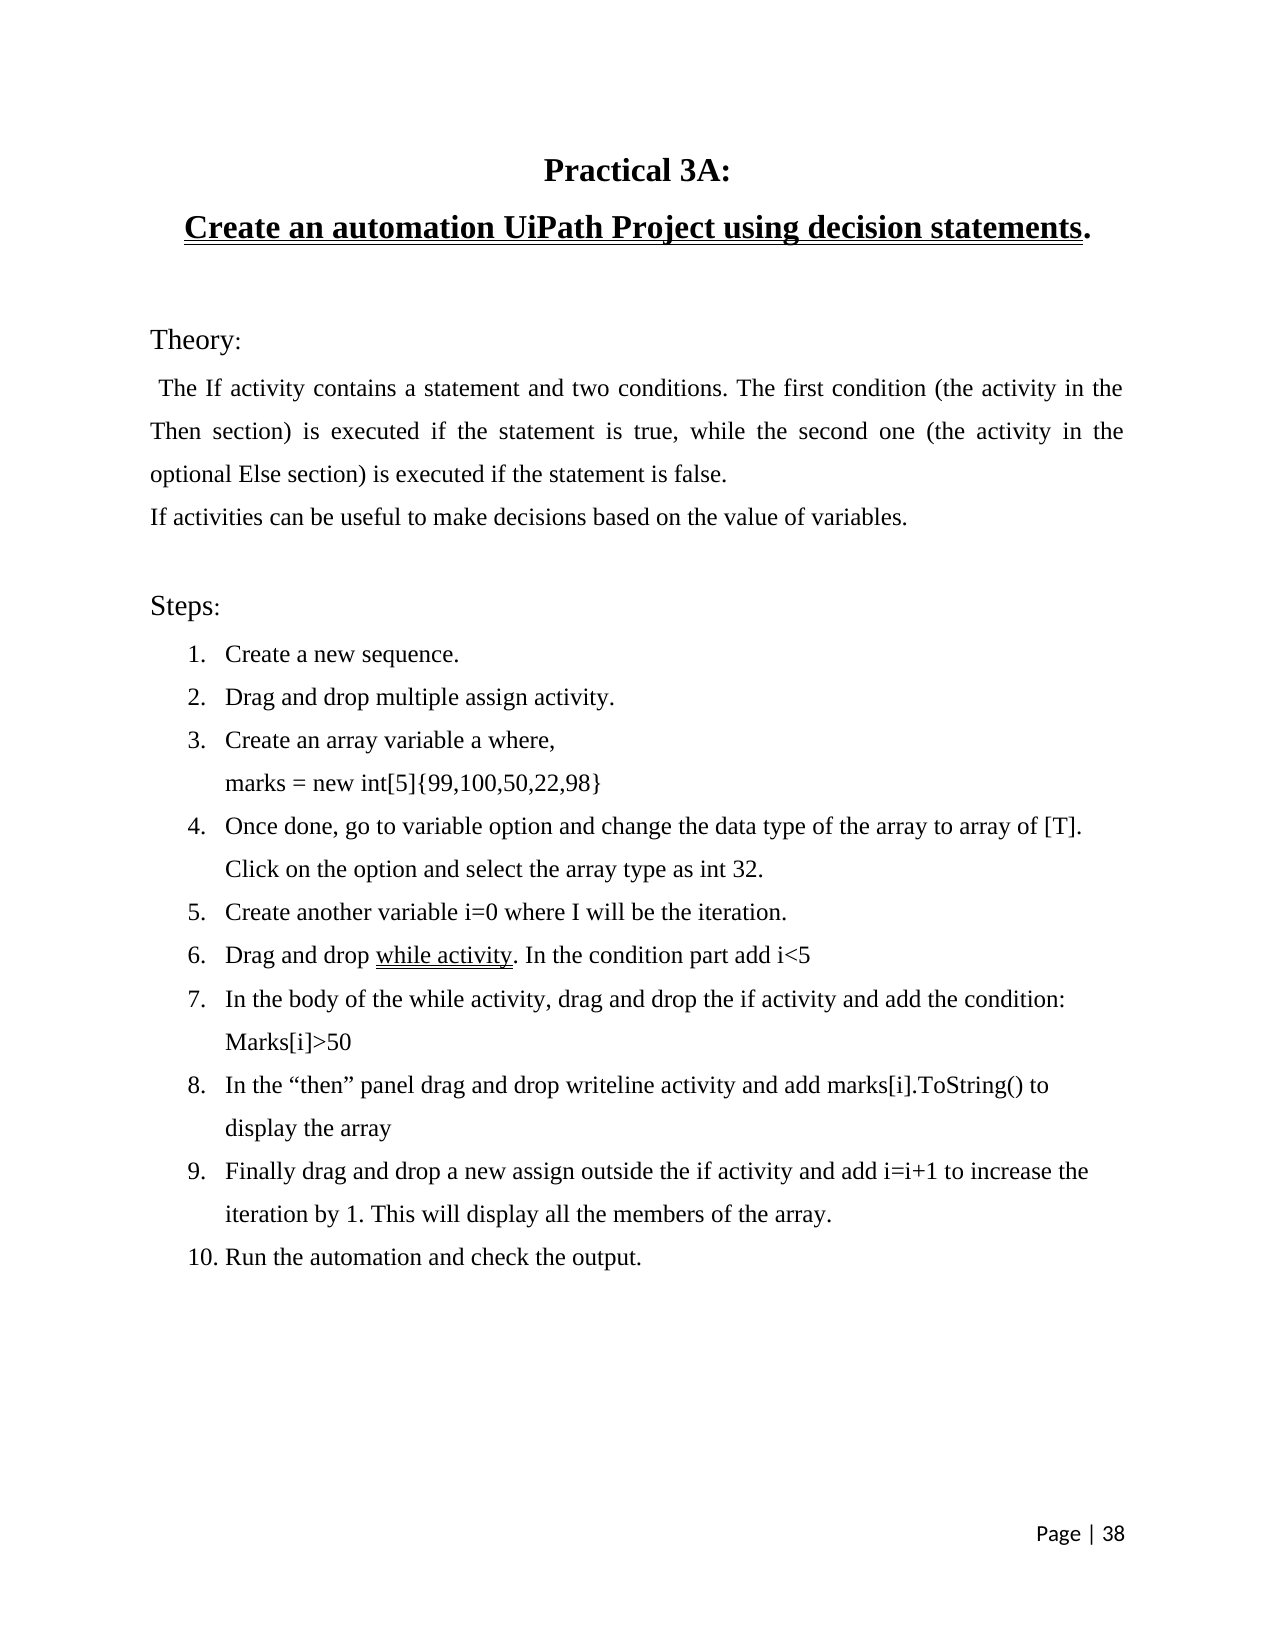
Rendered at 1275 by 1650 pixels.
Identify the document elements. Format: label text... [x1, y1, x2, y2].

list Drag and drop while activity. In the condition part add i<5 [187, 941, 1125, 969]
text marks = new int[5]{99,100,50,22,98} [225, 768, 1125, 797]
text The If activity contains a statement and two conditions. The first condition (the activity in the Then section) is executed if the statement is true, while the second one (the activity in the optional Else section) is executed if the statement is false. [150, 373, 1125, 488]
text If activities can be useful to make decisions based on the value of variables. [150, 502, 1125, 531]
list Create a new sequence. [187, 639, 1125, 667]
list Once done, go to variable option and change the data type of the array to array of [T]. Click on the option and select the array type as int 32. [187, 811, 1125, 883]
text Theory: [150, 322, 1125, 356]
list Finally drag and drop a new assign outside the if activity and add i=i+1 to increase the iteration by 1. This will display all the members of the array. [187, 1156, 1125, 1228]
text Practical 3A: [150, 150, 1125, 188]
list Create another variable i=0 where I will be the iteration. [187, 897, 1125, 926]
list Drag and drop multiple assign activity. [187, 682, 1125, 711]
text Marks[i]>50 [225, 1027, 1125, 1056]
list In the body of the while activity, drag and drop the if activity and add the condition: [187, 984, 1125, 1012]
text Create an automation UiPath Project using decision statements. [150, 207, 1125, 246]
text Steps: [150, 588, 1125, 622]
list Create an array variable a where, [187, 725, 1125, 754]
list Run the automation and check the output. [187, 1242, 1125, 1271]
list In the “then” panel drag and drop writeline activity and add marks[i].ToString() to display the array [187, 1070, 1125, 1142]
